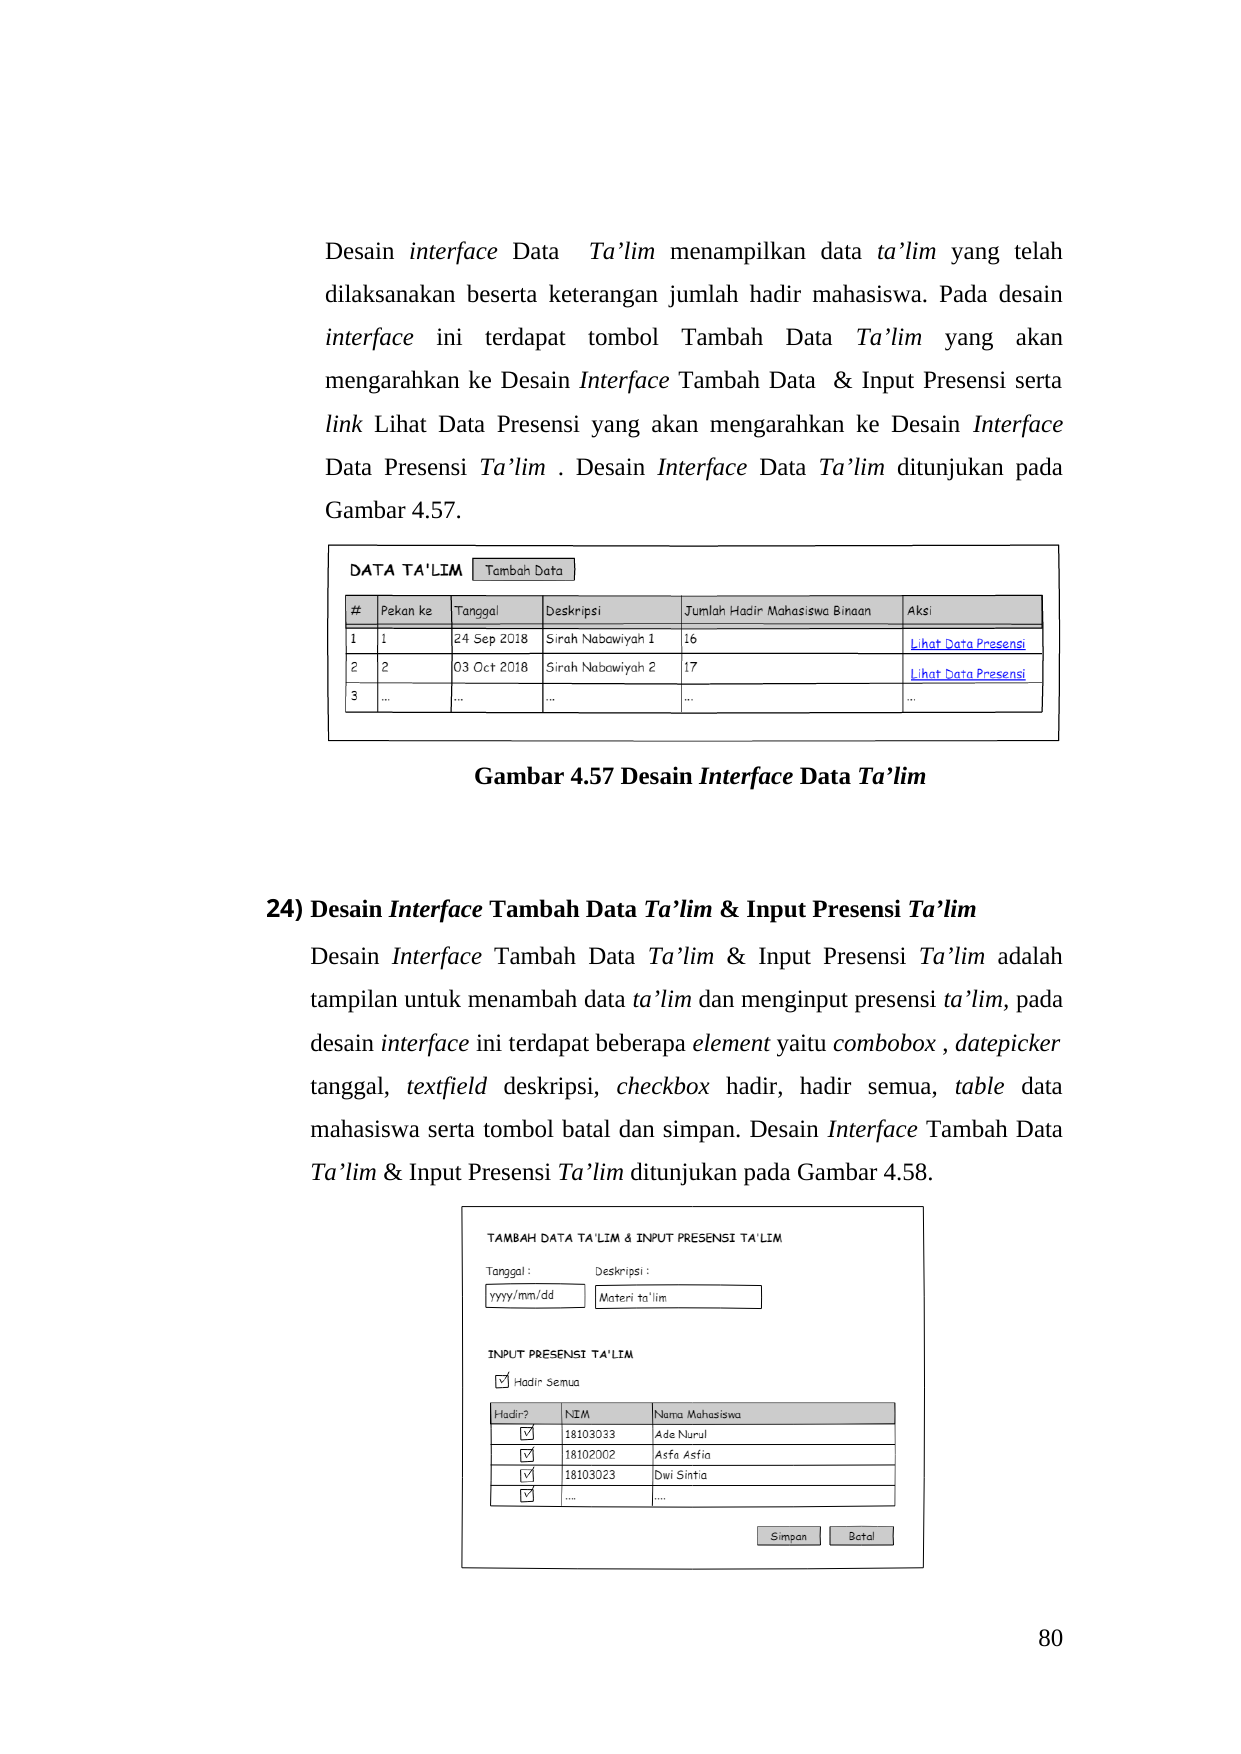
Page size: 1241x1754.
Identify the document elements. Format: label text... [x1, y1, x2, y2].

picture [458, 1200, 930, 1571]
picture [325, 538, 1066, 747]
list Desain Interface Tambah Data Ta’lim & Input Presensi Ta’lim [266, 890, 1063, 924]
text Gambar 4.57 Desain Interface Data Ta’lim [340, 761, 1063, 790]
text Desain interface Data Ta’lim menampilkan data ta’lim yang telah dilaksanakan beserta keterangan jumlah hadir mahasiswa. Pada desain interface ini terdapat tombol Tambah Data Ta’lim yang akan mengarahkan ke Desain Interface Tambah Data & Input Presensi serta link Lihat Data Presensi yang akan mengarahkan ke Desain Interface Data Presensi Ta’lim . Desain Interface Data Ta’lim ditunjukan pada Gambar 4.57. [325, 236, 1063, 524]
text Desain Interface Tambah Data Ta’lim & Input Presensi Ta’lim adalah tampilan untuk menambah data ta’lim dan menginput presensi ta’lim, pada desain interface ini terdapat beberapa element yaitu combobox , datepicker tanggal, textfield deskripsi, checkbox hadir, hadir semua, table data mahasiswa serta tombol batal dan simpan. Desain Interface Tambah Data Ta’lim & Input Presensi Ta’lim ditunjukan pada Gambar 4.58. [310, 941, 1063, 1186]
